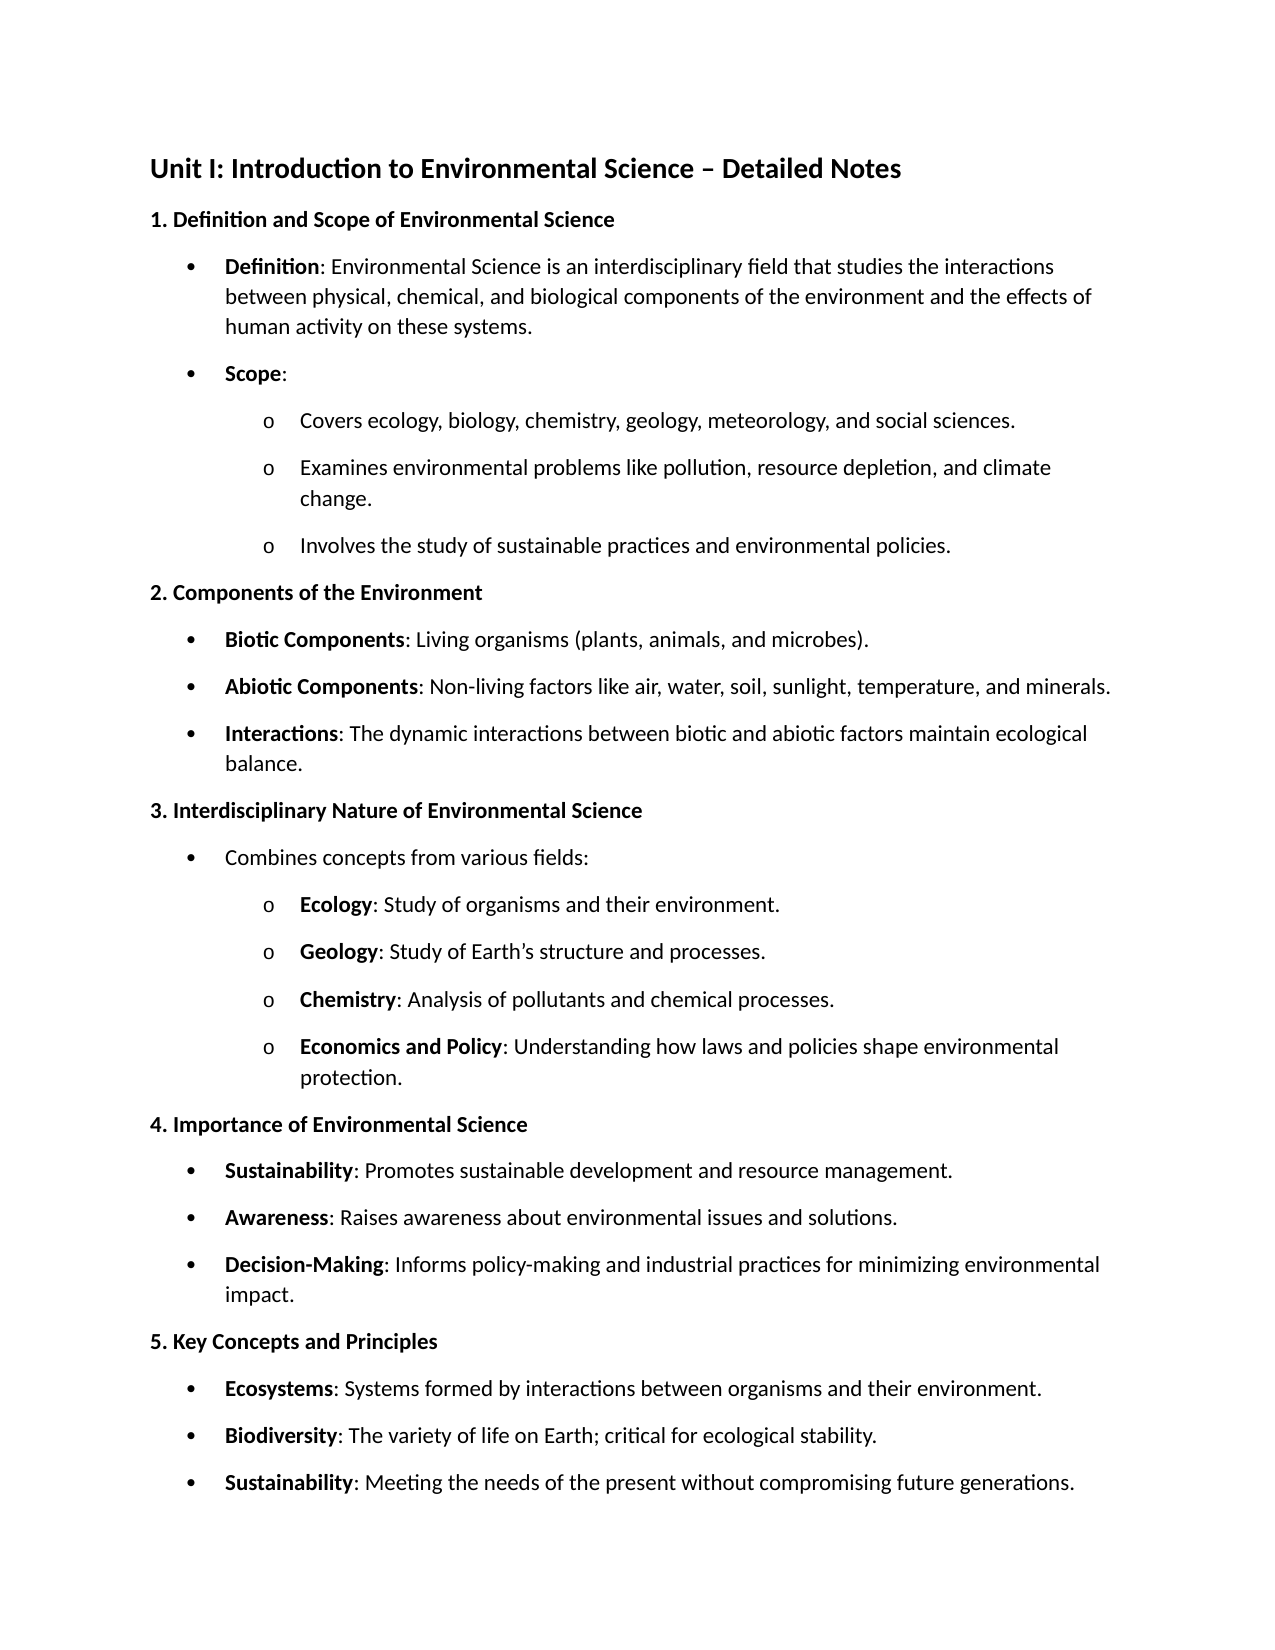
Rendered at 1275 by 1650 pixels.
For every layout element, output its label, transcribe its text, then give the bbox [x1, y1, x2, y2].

list Examines environmental problems like pollution, resource depletion, and climate change. [262, 453, 1125, 512]
list Scope: [187, 359, 1125, 387]
text 2. Components of the Environment [150, 578, 1125, 607]
text 1. Definition and Scope of Environmental Science [150, 205, 1125, 233]
list Interactions: The dynamic interactions between biotic and abiotic factors maintain ecological balance. [187, 719, 1125, 777]
list Biodiversity: The variety of life on Earth; critical for ecological stability. [187, 1421, 1125, 1449]
list Decision-Making: Informs policy-making and industrial practices for minimizing environmental impact. [187, 1250, 1125, 1309]
list Abiotic Components: Non-living factors like air, water, soil, sunlight, temperature, and minerals. [187, 672, 1125, 700]
list Covers ecology, biology, chemistry, geology, meteorology, and social sciences. [262, 406, 1125, 435]
text Unit I: Introduction to Environmental Science – Detailed Notes [150, 150, 1125, 186]
list Awareness: Raises awareness about environmental issues and solutions. [187, 1203, 1125, 1232]
list Geology: Study of Earth’s structure and processes. [262, 937, 1125, 966]
list Chemistry: Analysis of pollutants and chemical processes. [262, 985, 1125, 1013]
list Definition: Environmental Science is an interdisciplinary field that studies the interactions between physical, chemical, and biological components of the environment and the effects of human activity on these systems. [187, 252, 1125, 340]
text 3. Interdisciplinary Nature of Environmental Science [150, 796, 1125, 824]
text 5. Key Concepts and Principles [150, 1327, 1125, 1356]
list Economics and Policy: Understanding how laws and policies shape environmental protection. [262, 1032, 1125, 1091]
text 4. Importance of Environmental Science [150, 1110, 1125, 1138]
list Ecology: Study of organisms and their environment. [262, 890, 1125, 918]
list Combines concepts from various fields: [187, 843, 1125, 871]
list Sustainability: Meeting the needs of the present without compromising future generations. [187, 1468, 1125, 1496]
list Sustainability: Promotes sustainable development and resource management. [187, 1157, 1125, 1185]
list Ecosystems: Systems formed by interactions between organisms and their environment. [187, 1374, 1125, 1402]
list Biotic Components: Living organisms (plants, animals, and microbes). [187, 625, 1125, 653]
list Involves the study of sustainable practices and environmental policies. [262, 531, 1125, 560]
